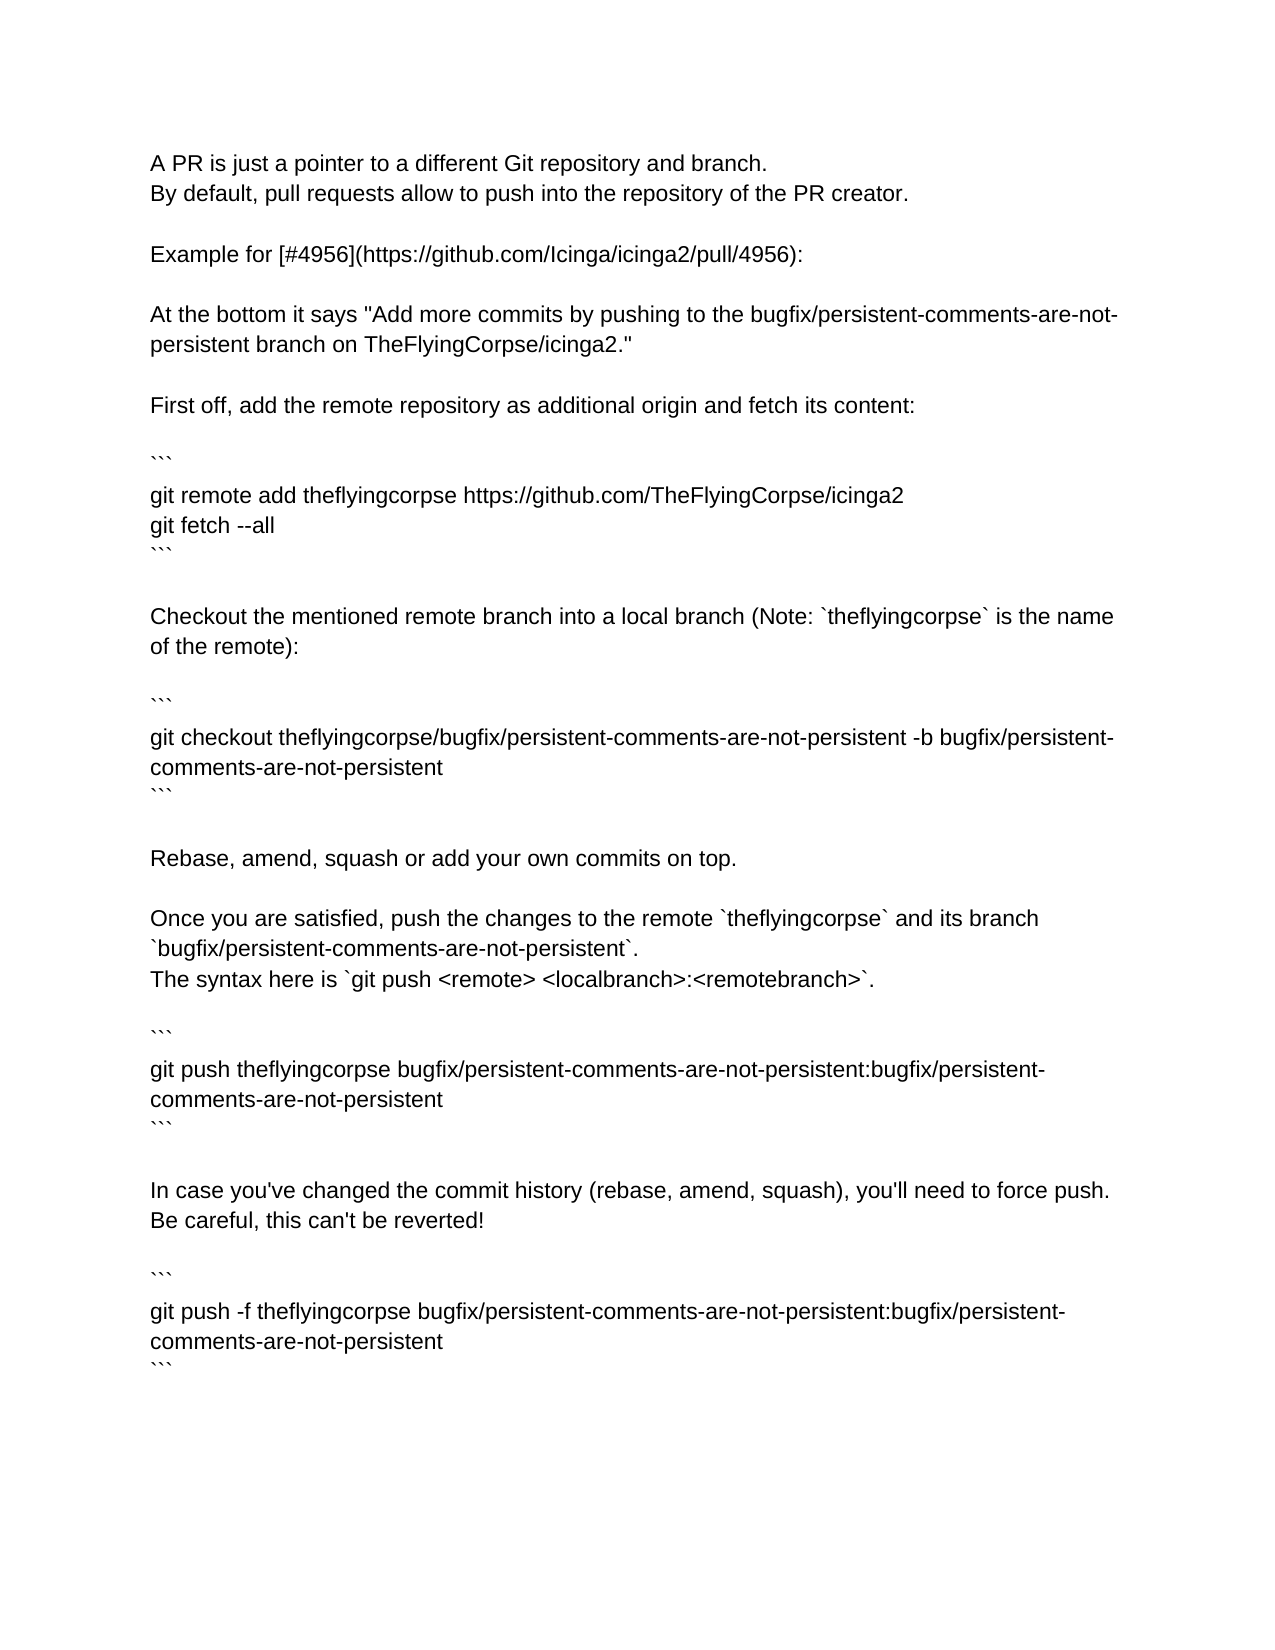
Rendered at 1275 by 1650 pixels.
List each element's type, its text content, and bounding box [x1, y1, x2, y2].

text Once you are satisfied, push the changes to the remote `theflyingcorpse` and its branch `bugfix/persistent-comments-are-not-persistent`. [150, 905, 1125, 962]
text The syntax here is `git push <remote> <localbranch>:<remotebranch>`. [150, 966, 1125, 992]
text Example for [#4956](https://github.com/Icinga/icinga2/pull/4956): [150, 241, 1125, 267]
text In case you've changed the commit history (rebase, amend, squash), you'll need to force push. Be careful, this can't be reverted! [150, 1177, 1125, 1234]
text git push -f theflyingcorpse bugfix/persistent-comments-are-not-persistent:bugfix/persistent-comments-are-not-persistent [150, 1298, 1125, 1354]
text By default, pull requests allow to push into the repository of the PR creator. [150, 180, 1125, 207]
text ``` [150, 1117, 1125, 1143]
text ``` [150, 1358, 1125, 1385]
text git remote add theflyingcorpse https://github.com/TheFlyingCorpse/icinga2 [150, 482, 1125, 509]
text A PR is just a pointer to a different Git repository and branch. [150, 150, 1125, 176]
text ``` [150, 1268, 1125, 1294]
text ``` [150, 543, 1125, 569]
text git checkout theflyingcorpse/bugfix/persistent-comments-are-not-persistent -b bugfix/persistent-comments-are-not-persistent [150, 724, 1125, 781]
text ``` [150, 694, 1125, 720]
text git fetch --all [150, 512, 1125, 539]
text ``` [150, 784, 1125, 811]
text At the bottom it says "Add more commits by pushing to the bugfix/persistent-comments-are-not-persistent branch on TheFlyingCorpse/icinga2." [150, 301, 1125, 358]
text Checkout the mentioned remote branch into a local branch (Note: `theflyingcorpse` is the name of the remote): [150, 603, 1125, 660]
text ``` [150, 452, 1125, 478]
text First off, add the remote repository as additional origin and fetch its content: [150, 392, 1125, 418]
text ``` [150, 1026, 1125, 1052]
text Rebase, amend, squash or add your own commits on top. [150, 845, 1125, 871]
text git push theflyingcorpse bugfix/persistent-comments-are-not-persistent:bugfix/persistent-comments-are-not-persistent [150, 1056, 1125, 1113]
